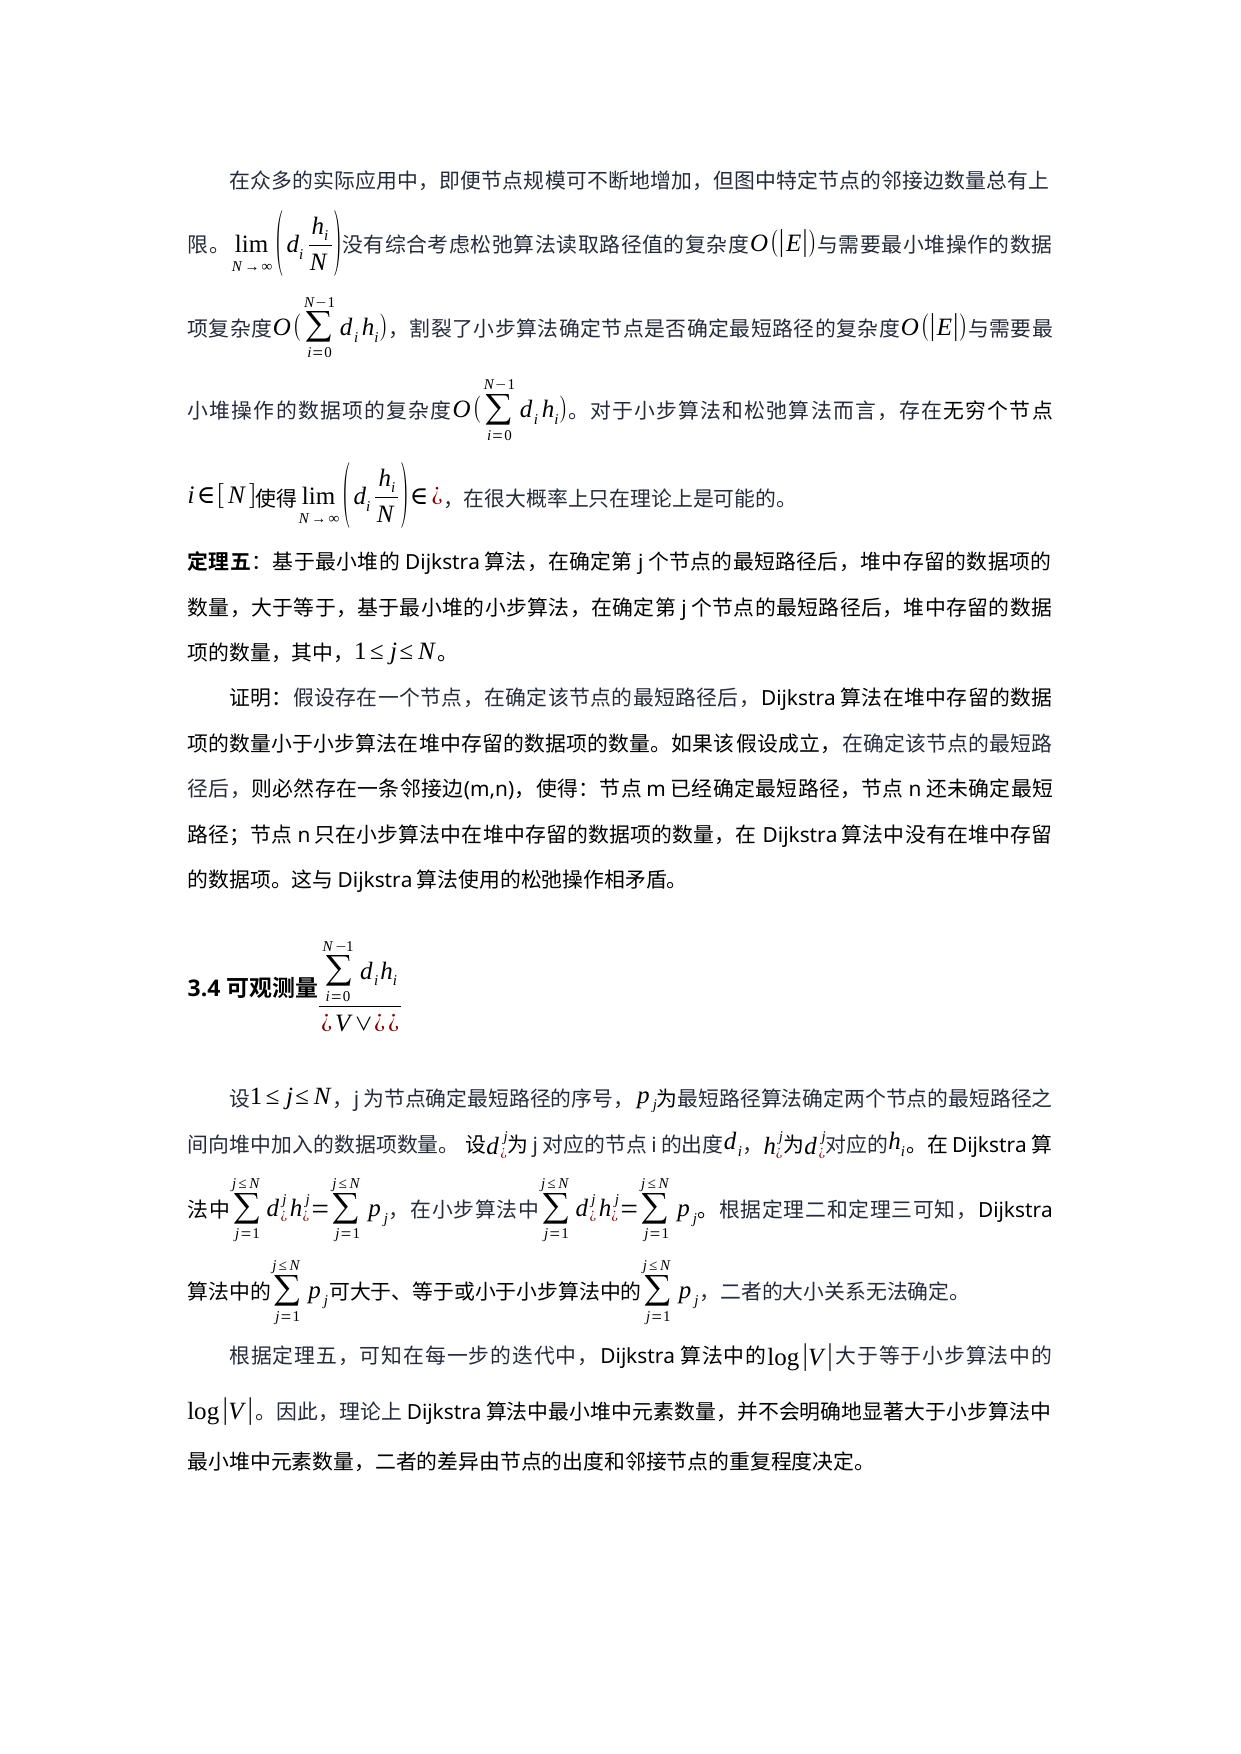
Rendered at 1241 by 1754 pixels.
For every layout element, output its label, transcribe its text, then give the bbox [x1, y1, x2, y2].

text 在众多的实际应用中，即便节点规模可不断地增加，但图中特定节点的邻接边数量总有上限。没有综合考虑松弛算法读取路径值的复杂度与需要最小堆操作的数据项复杂度，割裂了小步算法确定节点是否确定最短路径的复杂度与需要最小堆操作的数据项的复杂度。对于小步算法和松弛算法而言，存在无穷个节点使得，在很大概率上只在理论上是可能的。 [187, 164, 1053, 530]
text 根据定理五，可知在每一步的迭代中，Dijkstra算法中的大于等于小步算法中的。因此，理论上Dijkstra算法中最小堆中元素数量，并不会明确地显著大于小步算法中最小堆中元素数量，二者的差异由节点的出度和邻接节点的重复程度决定。 [187, 1339, 1053, 1475]
subtitle 3.4 可观测量 [187, 936, 1053, 1038]
text 定理五：基于最小堆的Dijkstra算法，在确定第j个节点的最短路径后，堆中存留的数据项的数量，大于等于，基于最小堆的小步算法，在确定第j个节点的最短路径后，堆中存留的数据项的数量，其中，。 [187, 546, 1053, 667]
text 设，j为节点确定最短路径的序号，为最短路径算法确定两个节点的最短路径之间向堆中加入的数据项数量。 设为j对应的节点i的出度，为对应的。在Dijkstra算法中，在小步算法中。根据定理二和定理三可知，Dijkstra算法中的可大于、等于或小于小步算法中的，二者的大小关系无法确定。 [187, 1081, 1053, 1324]
text 证明：假设存在一个节点，在确定该节点的最短路径后，Dijkstra算法在堆中存留的数据项的数量小于小步算法在堆中存留的数据项的数量。如果该假设成立，在确定该节点的最短路径后，则必然存在一条邻接边(m,n)，使得：节点m已经确定最短路径，节点n还未确定最短路径；节点n只在小步算法中在堆中存留的数据项的数量，在Dijkstra算法中没有在堆中存留的数据项。这与Dijkstra算法使用的松弛操作相矛盾。 [187, 682, 1053, 893]
